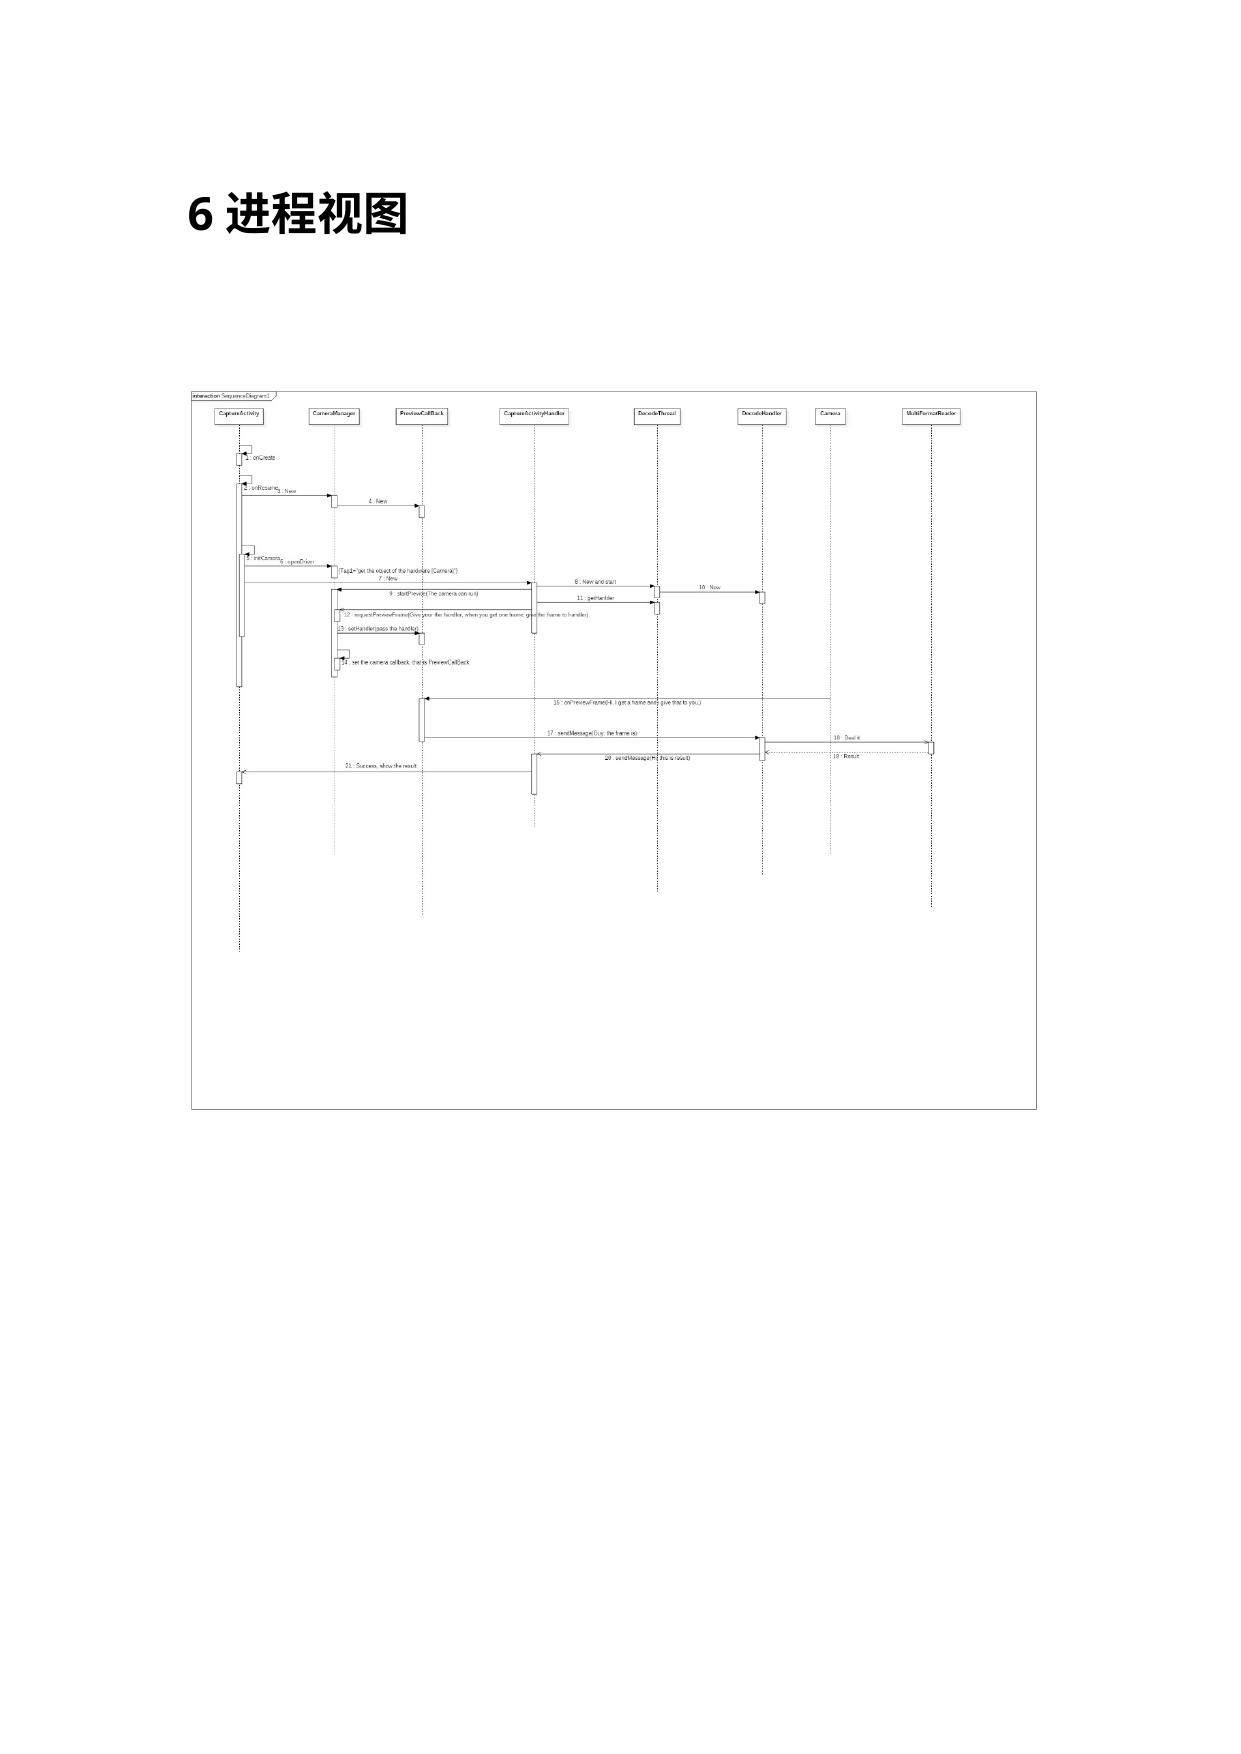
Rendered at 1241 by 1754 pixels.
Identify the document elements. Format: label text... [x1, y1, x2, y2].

subtitle 6 进程视图 [187, 162, 1053, 259]
picture [187, 387, 1053, 1126]
